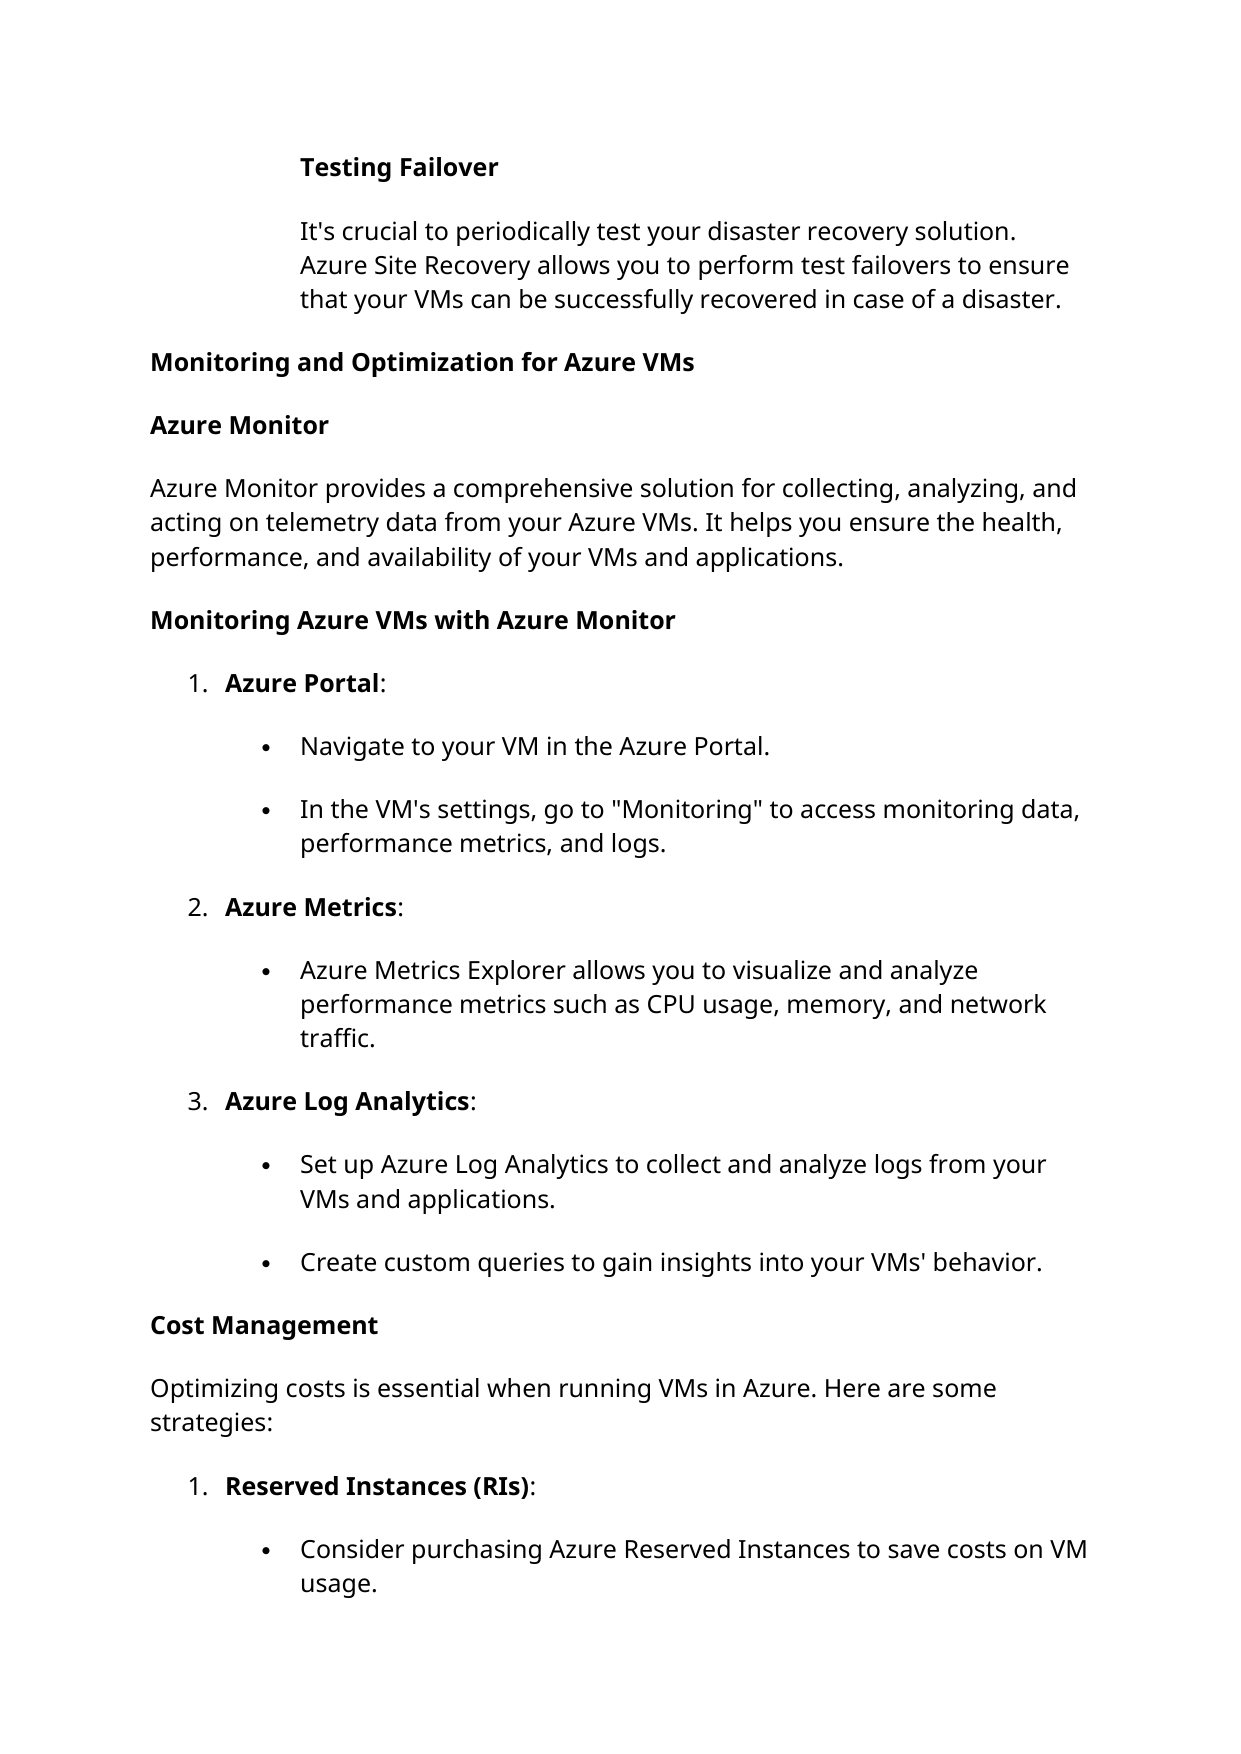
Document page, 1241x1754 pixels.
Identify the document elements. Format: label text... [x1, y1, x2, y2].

text Cost Management [150, 1308, 1090, 1342]
list Azure Log Analytics: [187, 1084, 1090, 1118]
list Consider purchasing Azure Reserved Instances to save costs on VM usage. [262, 1531, 1090, 1599]
text Monitoring and Optimization for Azure VMs [150, 344, 1090, 379]
list Azure Portal: [187, 666, 1090, 700]
list Azure Metrics Explorer allows you to visualize and analyze performance metrics such as CPU usage, memory, and network traffic. [262, 953, 1090, 1055]
text Testing Failover [300, 150, 1090, 184]
text Monitoring Azure VMs with Azure Monitor [150, 602, 1090, 636]
text Optimizing costs is essential when running VMs in Azure. Here are some strategies: [150, 1371, 1090, 1439]
text Azure Monitor [150, 408, 1090, 442]
list In the VM's settings, go to "Monitoring" to access monitoring data, performance metrics, and logs. [262, 792, 1090, 860]
list Azure Metrics: [187, 889, 1090, 923]
list Set up Azure Log Analytics to collect and analyze logs from your VMs and applications. [262, 1147, 1090, 1215]
text Azure Monitor provides a comprehensive solution for collecting, analyzing, and acting on telemetry data from your Azure VMs. It helps you ensure the health, performance, and availability of your VMs and applications. [150, 471, 1090, 573]
list Navigate to your VM in the Azure Portal. [262, 729, 1090, 763]
text It's crucial to periodically test your disaster recovery solution. Azure Site Recovery allows you to perform test failovers to ensure that your VMs can be successfully recovered in case of a disaster. [300, 213, 1090, 315]
list Reserved Instances (RIs): [187, 1468, 1090, 1502]
list Create custom queries to gain insights into your VMs' behavior. [262, 1244, 1090, 1278]
